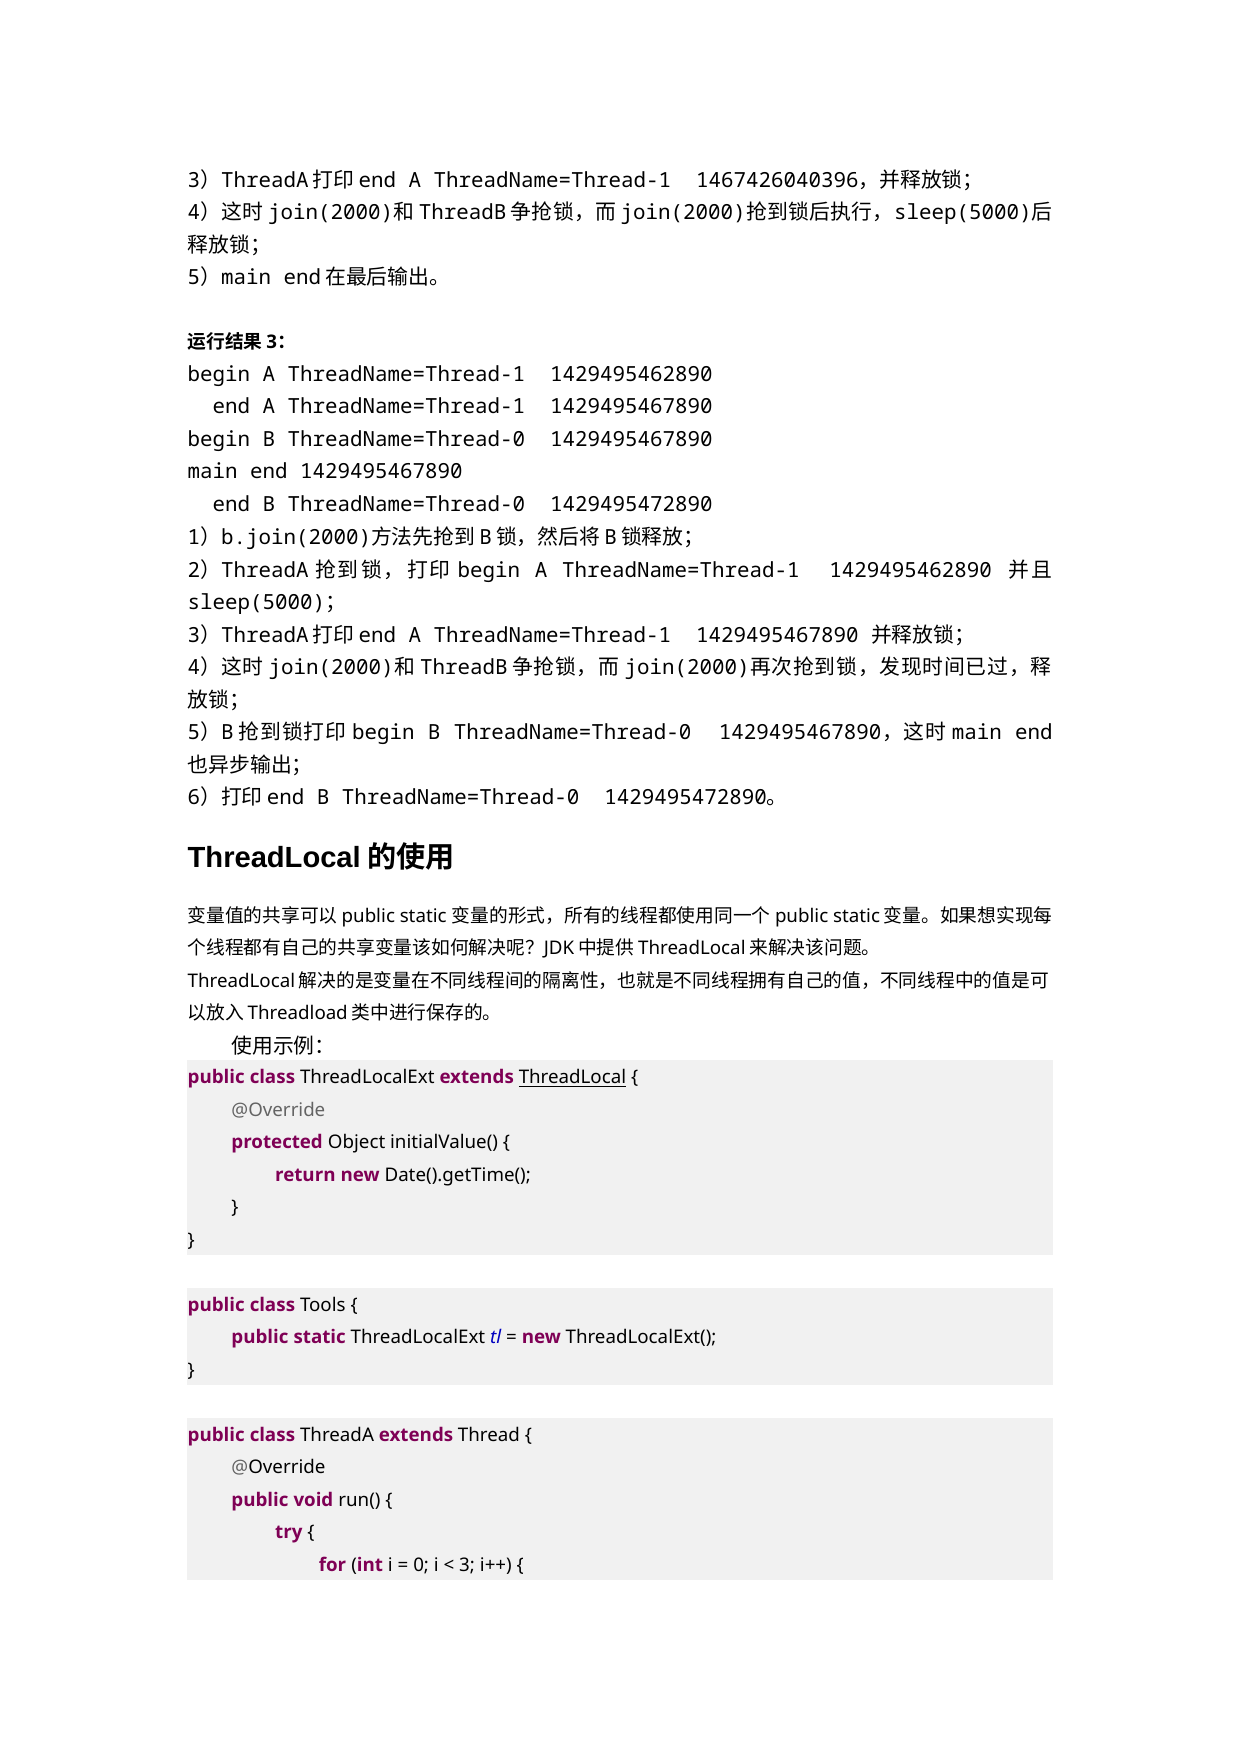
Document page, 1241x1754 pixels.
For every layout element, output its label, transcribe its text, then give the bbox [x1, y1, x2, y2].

text protected Object initialValue() { [187, 1125, 1053, 1158]
text begin B ThreadName=Thread-0 1429495467890 [187, 422, 1053, 454]
list ThreadA抢到锁，打印begin A ThreadName=Thread-1 1429495462890 并且sleep(5000)； [187, 552, 1053, 617]
list 打印end B ThreadName=Thread-0 1429495472890。 [187, 779, 1053, 812]
text @Override [187, 1450, 1053, 1483]
text } [187, 1190, 1053, 1223]
text 运行结果3： [187, 324, 1053, 357]
text public static ThreadLocalExt tl = new ThreadLocalExt(); [187, 1320, 1053, 1353]
text for (int i = 0; i < 3; i++) { [187, 1548, 1053, 1580]
text @Override [187, 1093, 1053, 1125]
list B抢到锁打印begin B ThreadName=Thread-0 1429495467890，这时main end也异步输出； [187, 714, 1053, 779]
list 这时join(2000)和ThreadB争抢锁，而join(2000)再次抢到锁，发现时间已过，释放锁； [187, 649, 1053, 714]
list b.join(2000)方法先抢到B锁，然后将B锁释放； [187, 519, 1053, 552]
list } [187, 1353, 1053, 1385]
text public class ThreadA extends Thread { [187, 1418, 1053, 1450]
text return new Date().getTime(); [187, 1158, 1053, 1190]
list 3）ThreadA打印end A ThreadName=Thread-1 1467426040396，并释放锁； [187, 162, 1053, 194]
list } [187, 1223, 1053, 1255]
list ThreadA打印end A ThreadName=Thread-1 1429495467890 并释放锁； [187, 617, 1053, 649]
list 5）main end在最后输出。 [187, 259, 1053, 292]
list 使用示例： [187, 1028, 1053, 1060]
text public class Tools { [187, 1288, 1053, 1320]
text main end 1429495467890 [187, 454, 1053, 487]
list 4）这时join(2000)和ThreadB争抢锁，而join(2000)抢到锁后执行，sleep(5000)后释放锁； [187, 194, 1053, 259]
text ThreadLocal解决的是变量在不同线程间的隔离性，也就是不同线程拥有自己的值，不同线程中的值是可以放入Threadload类中进行保存的。 [187, 975, 1053, 1028]
text try { [187, 1515, 1053, 1548]
subtitle ThreadLocal的使用 [187, 822, 1053, 887]
text end B ThreadName=Thread-0 1429495472890 [187, 487, 1053, 519]
text 变量值的共享可以public static 变量的形式，所有的线程都使用同一个public static变量。如果想实现每个线程都有自己的共享变量该如何解决呢？JDK中提供ThreadLocal来解决该问题。 [187, 898, 1053, 963]
text end A ThreadName=Thread-1 1429495467890 [187, 389, 1053, 422]
text public void run() { [187, 1483, 1053, 1515]
text public class ThreadLocalExt extends ThreadLocal { [187, 1060, 1053, 1093]
text begin A ThreadName=Thread-1 1429495462890 [187, 357, 1053, 389]
